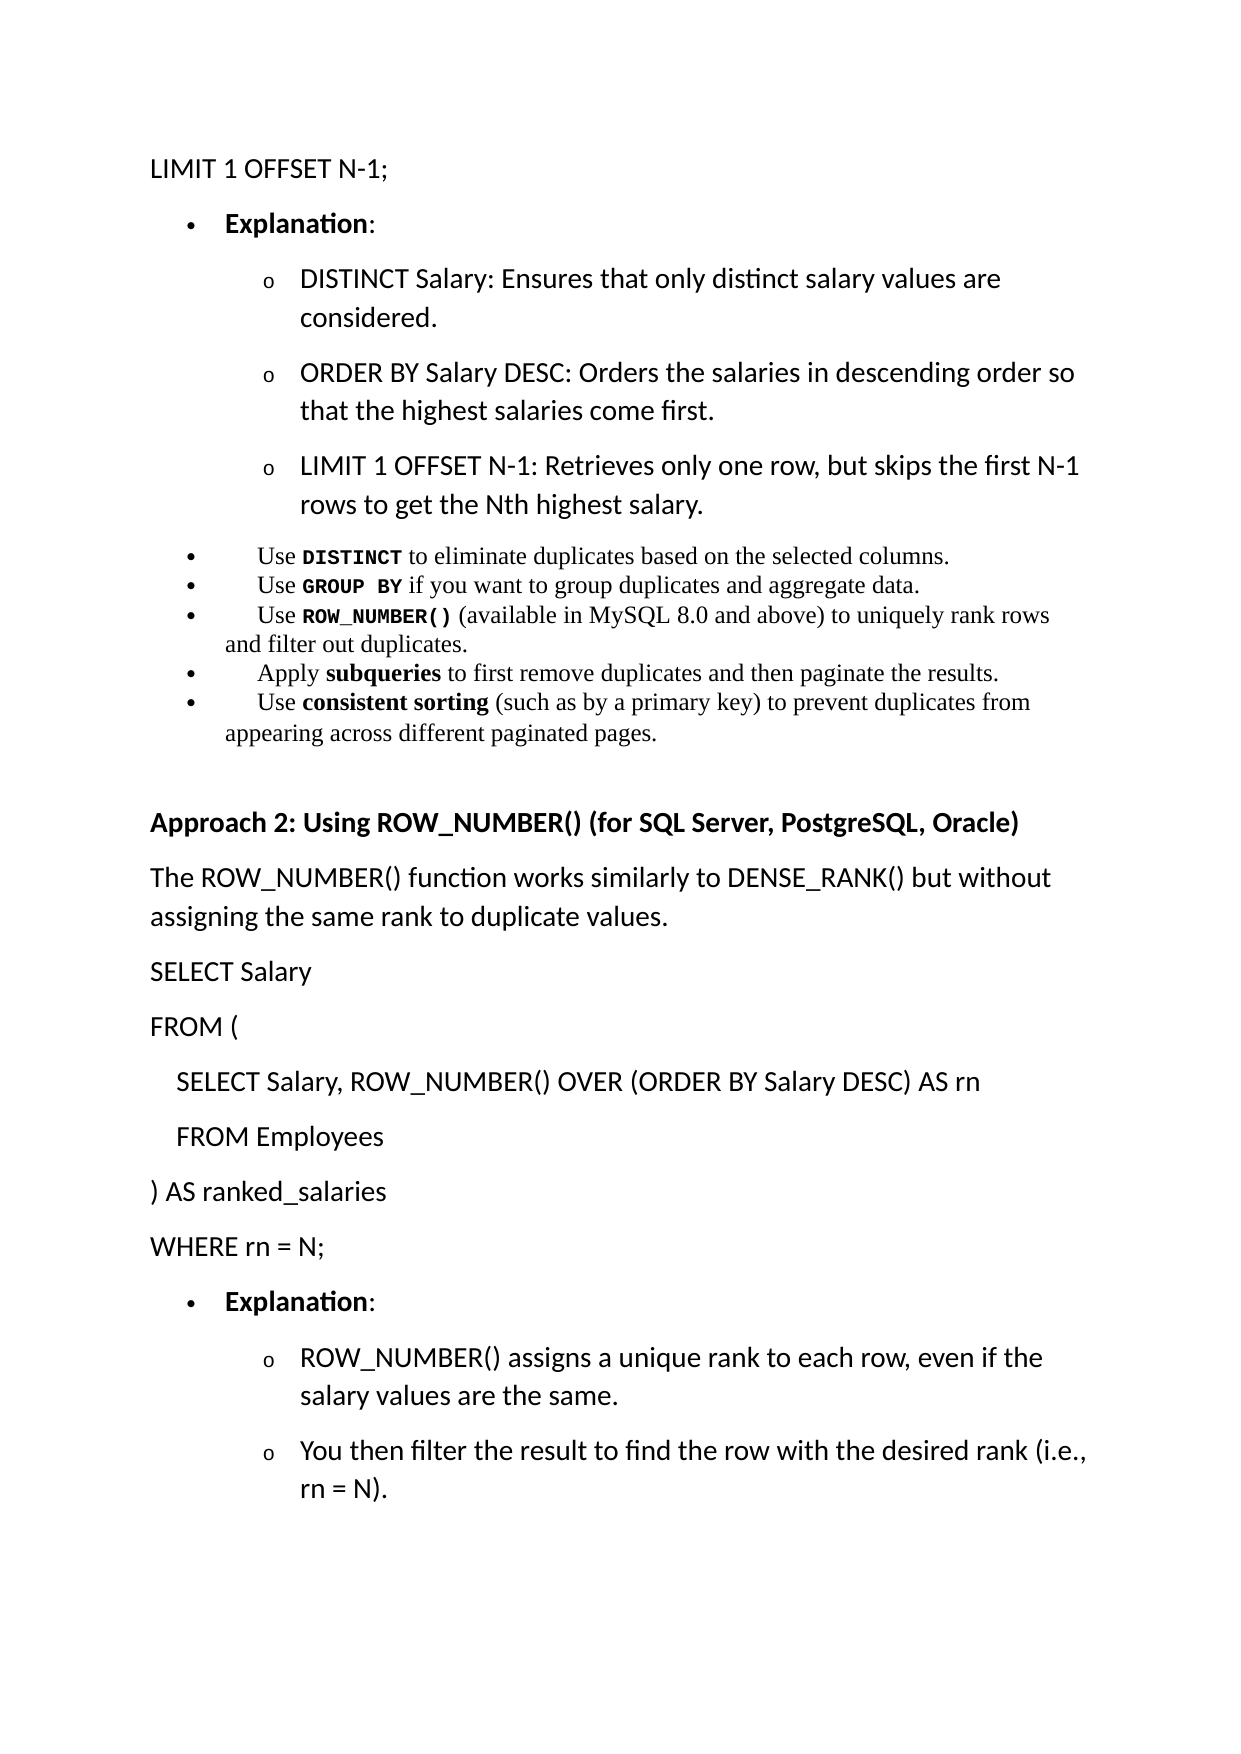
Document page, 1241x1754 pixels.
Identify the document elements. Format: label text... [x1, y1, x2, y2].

list  Apply subqueries to first remove duplicates and then paginate the results. [187, 658, 1090, 687]
text WHERE rn = N; [150, 1228, 1090, 1264]
list  Use consistent sorting (such as by a primary key) to prevent duplicates from appearing across different paginated pages. [187, 687, 1090, 747]
text SELECT Salary, ROW_NUMBER() OVER (ORDER BY Salary DESC) AS rn [150, 1063, 1090, 1099]
list  Use ROW_NUMBER() (available in MySQL 8.0 and above) to uniquely rank rows and filter out duplicates. [187, 600, 1090, 658]
text ) AS ranked_salaries [150, 1173, 1090, 1209]
list  Use GROUP BY if you want to group duplicates and aggregate data. [187, 570, 1090, 600]
list DISTINCT Salary: Ensures that only distinct salary values are considered. [262, 260, 1090, 334]
text Approach 2: Using ROW_NUMBER() (for SQL Server, PostgreSQL, Oracle) [150, 804, 1090, 840]
text SELECT Salary [150, 953, 1090, 988]
list Explanation: [187, 205, 1090, 241]
list Explanation: [187, 1283, 1090, 1319]
list ROW_NUMBER() assigns a unique rank to each row, even if the salary values are the same. [262, 1339, 1090, 1413]
list LIMIT 1 OFFSET N-1: Retrieves only one row, but skips the first N-1 rows to get the Nth highest salary. [262, 447, 1090, 521]
text LIMIT 1 OFFSET N-1; [150, 150, 1090, 186]
list ORDER BY Salary DESC: Orders the salaries in descending order so that the highest salaries come first. [262, 354, 1090, 428]
text The ROW_NUMBER() function works similarly to DENSE_RANK() but without assigning the same rank to duplicate values. [150, 859, 1090, 933]
text FROM ( [150, 1008, 1090, 1044]
list You then filter the result to find the row with the desired rank (i.e., rn = N). [262, 1432, 1090, 1506]
list  Use DISTINCT to eliminate duplicates based on the selected columns. [187, 541, 1090, 570]
text FROM Employees [150, 1118, 1090, 1154]
